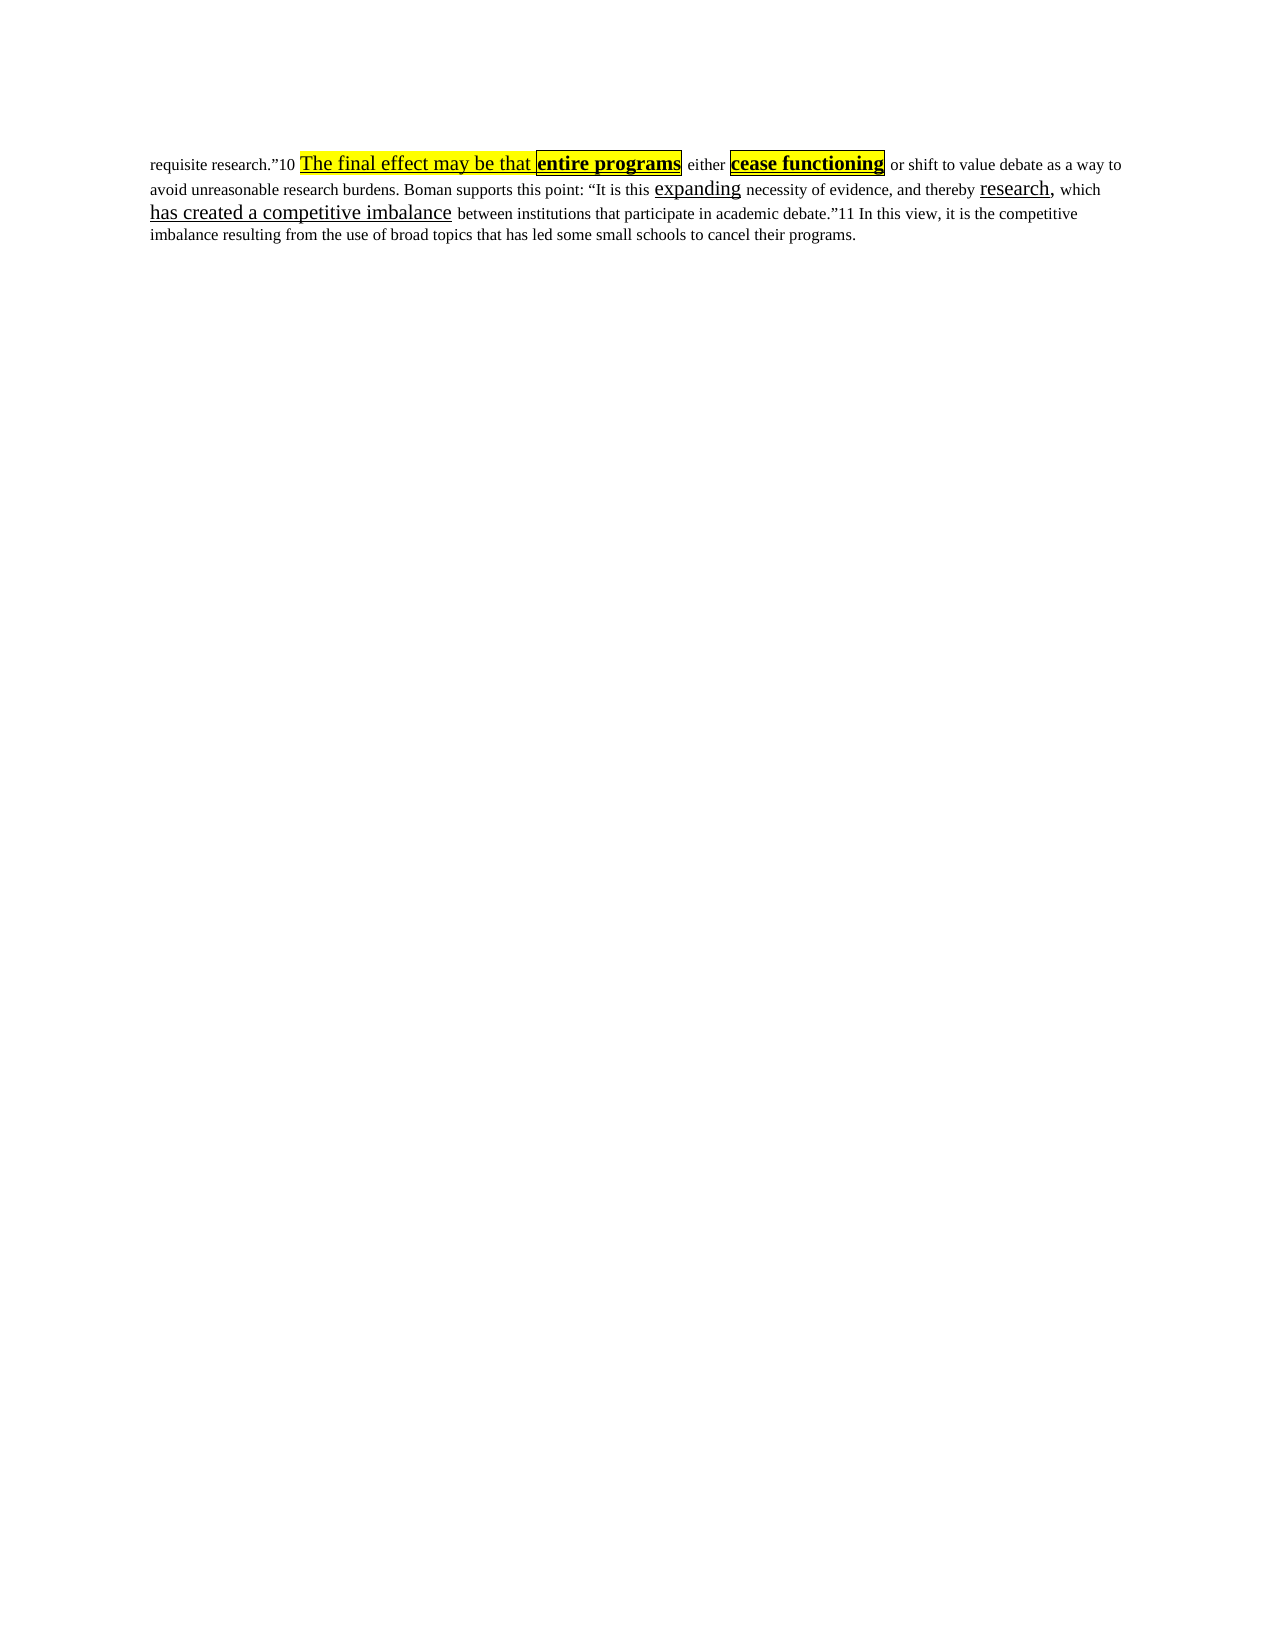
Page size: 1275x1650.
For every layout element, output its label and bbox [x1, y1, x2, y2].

text [150, 150, 1125, 243]
